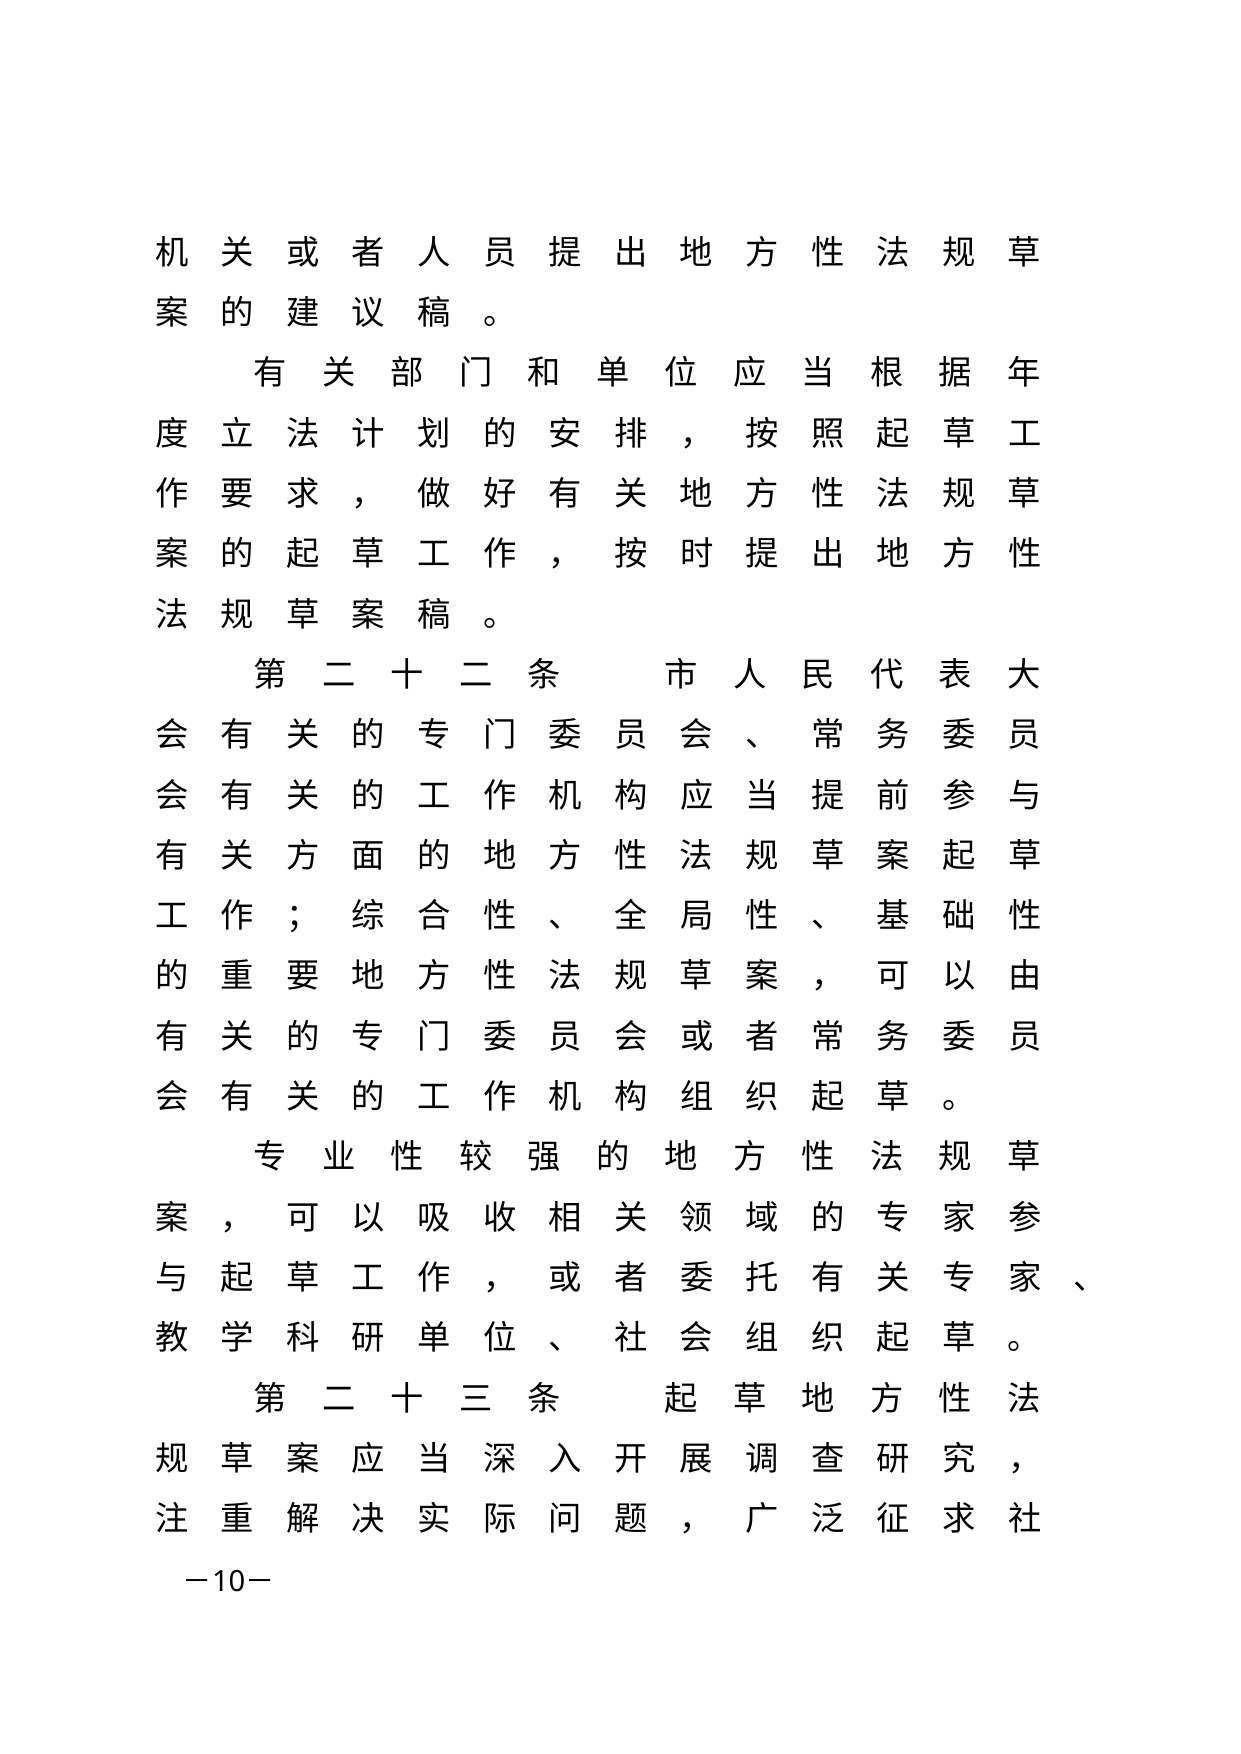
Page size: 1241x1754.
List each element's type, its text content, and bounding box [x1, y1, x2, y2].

text 第二十三条 起草地方性法规草案应当深入开展调查研究，注重解决实际问题，广泛征求社会各界意见。拟设定行政许可、行政处罚、行政强制以及其他涉及社会公众切身利益等内容的，起草单位应当依法举行论证会、听证会或者以其他方式公开听取意见，并向制定机关作出书面说明。 [155, 1365, 1073, 1546]
text 专业性较强的地方性法规草案，可以吸收相关领域的专家参与起草工作，或者委托有关专家、教学科研单位、社会组织起草。 [155, 1124, 1073, 1365]
text 其他有关机关、组织、公民可以向有权提出地方性法规案的机关或者人员提出地方性法规草案的建议稿。 [155, 219, 1073, 340]
text 第二十二条 市人民代表大会有关的专门委员会、常务委员会有关的工作机构应当提前参与有关方面的地方性法规草案起草工作；综合性、全局性、基础性的重要地方性法规草案，可以由有关的专门委员会或者常务委员会有关的工作机构组织起草。 [155, 642, 1073, 1124]
text 有关部门和单位应当根据年度立法计划的安排，按照起草工作要求，做好有关地方性法规草案的起草工作，按时提出地方性法规草案稿。 [155, 340, 1073, 642]
